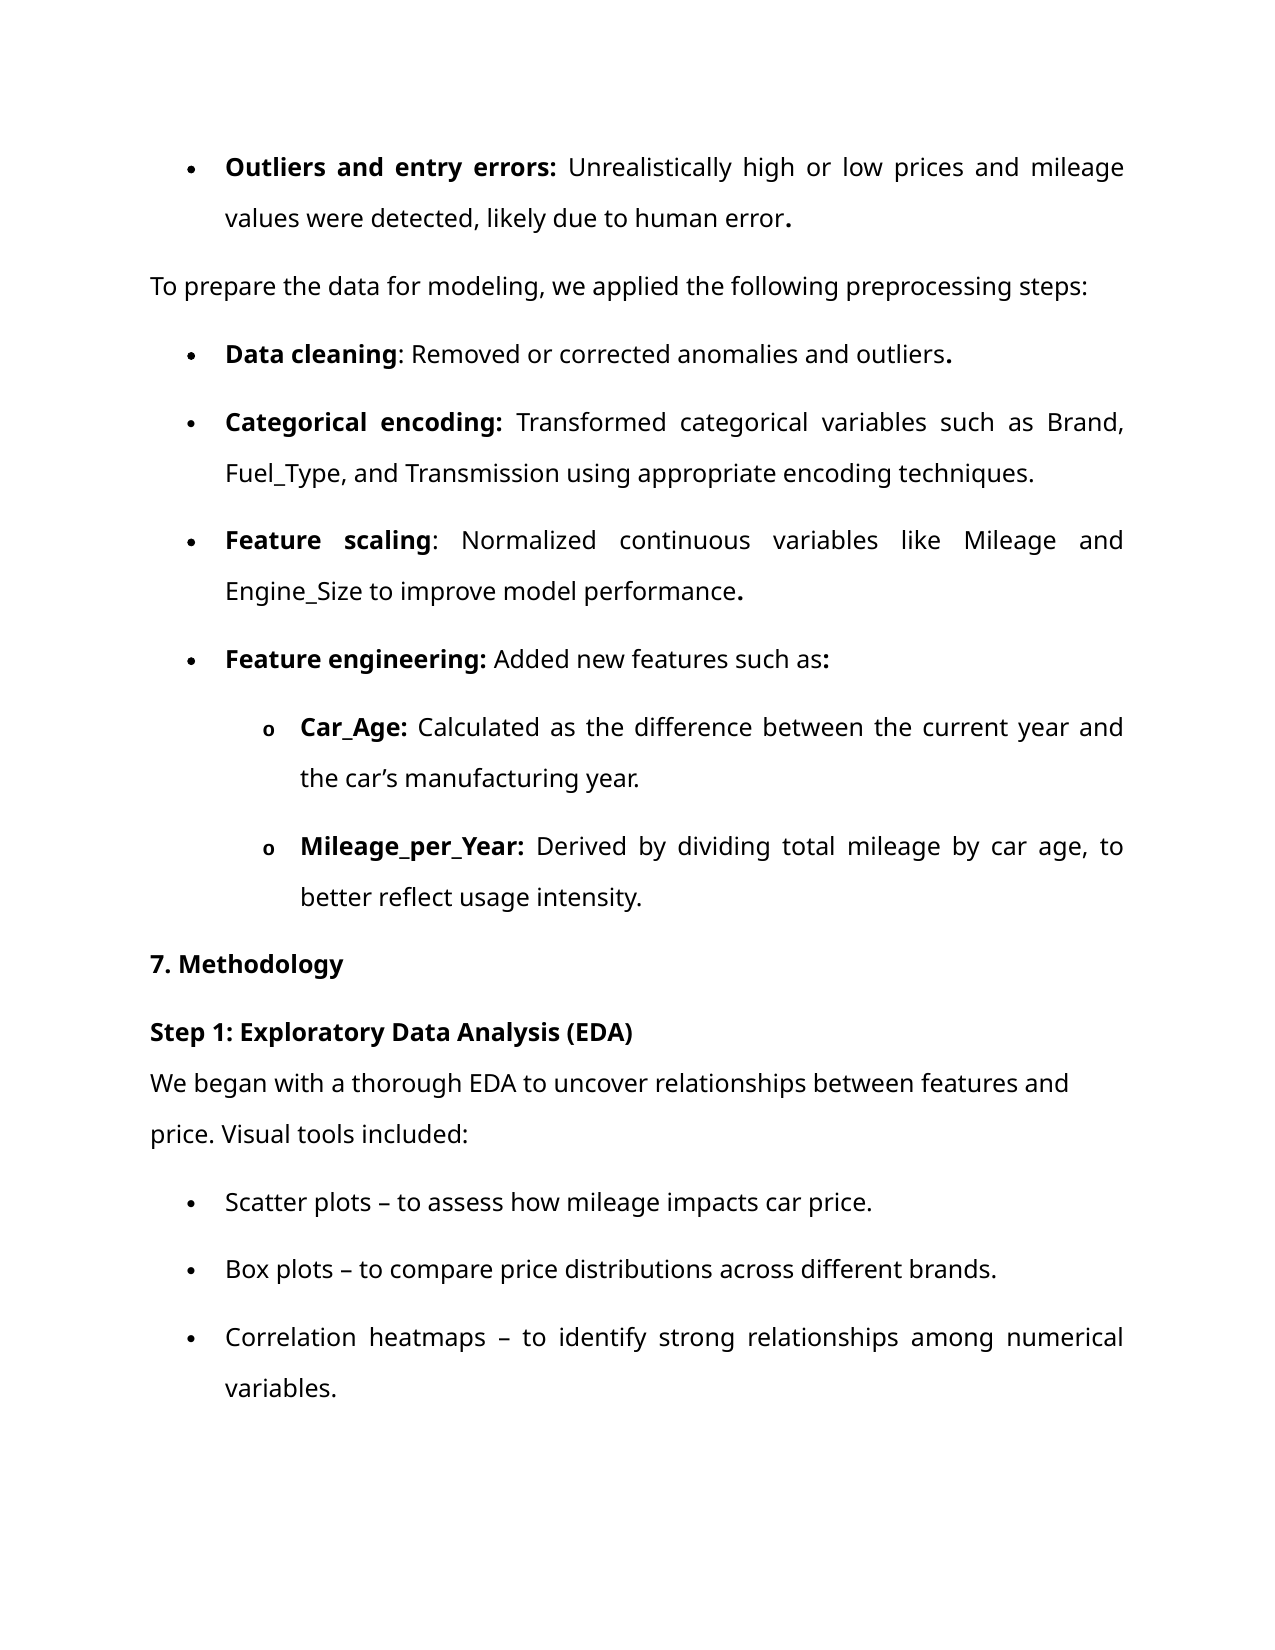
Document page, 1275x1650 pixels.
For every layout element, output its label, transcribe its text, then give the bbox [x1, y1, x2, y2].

text 7. Methodology [150, 947, 1125, 981]
list Box plots – to compare price distributions across different brands. [187, 1252, 1125, 1286]
list Feature engineering: Added new features such as: [187, 642, 1125, 676]
list Car_Age: Calculated as the difference between the current year and the car’s manufacturing year. [262, 709, 1125, 794]
list Scatter plots – to assess how mileage impacts car price. [187, 1184, 1125, 1218]
list Outliers and entry errors: Unrealistically high or low prices and mileage values were detected, likely due to human error. [187, 150, 1125, 235]
text Step 1: Exploratory Data Analysis (EDA) We began with a thorough EDA to uncover relationships between features and price. Visual tools included: [150, 1014, 1125, 1151]
list Feature scaling: Normalized continuous variables like Mileage and Engine_Size to improve model performance. [187, 523, 1125, 608]
list Data cleaning: Removed or corrected anomalies and outliers. [187, 336, 1125, 371]
list Categorical encoding: Transformed categorical variables such as Brand, Fuel_Type, and Transmission using appropriate encoding techniques. [187, 404, 1125, 489]
list Correlation heatmaps – to identify strong relationships among numerical variables. [187, 1320, 1125, 1405]
list Mileage_per_Year: Derived by dividing total mileage by car age, to better reflect usage intensity. [262, 828, 1125, 913]
text To prepare the data for modeling, we applied the following preprocessing steps: [150, 269, 1125, 303]
